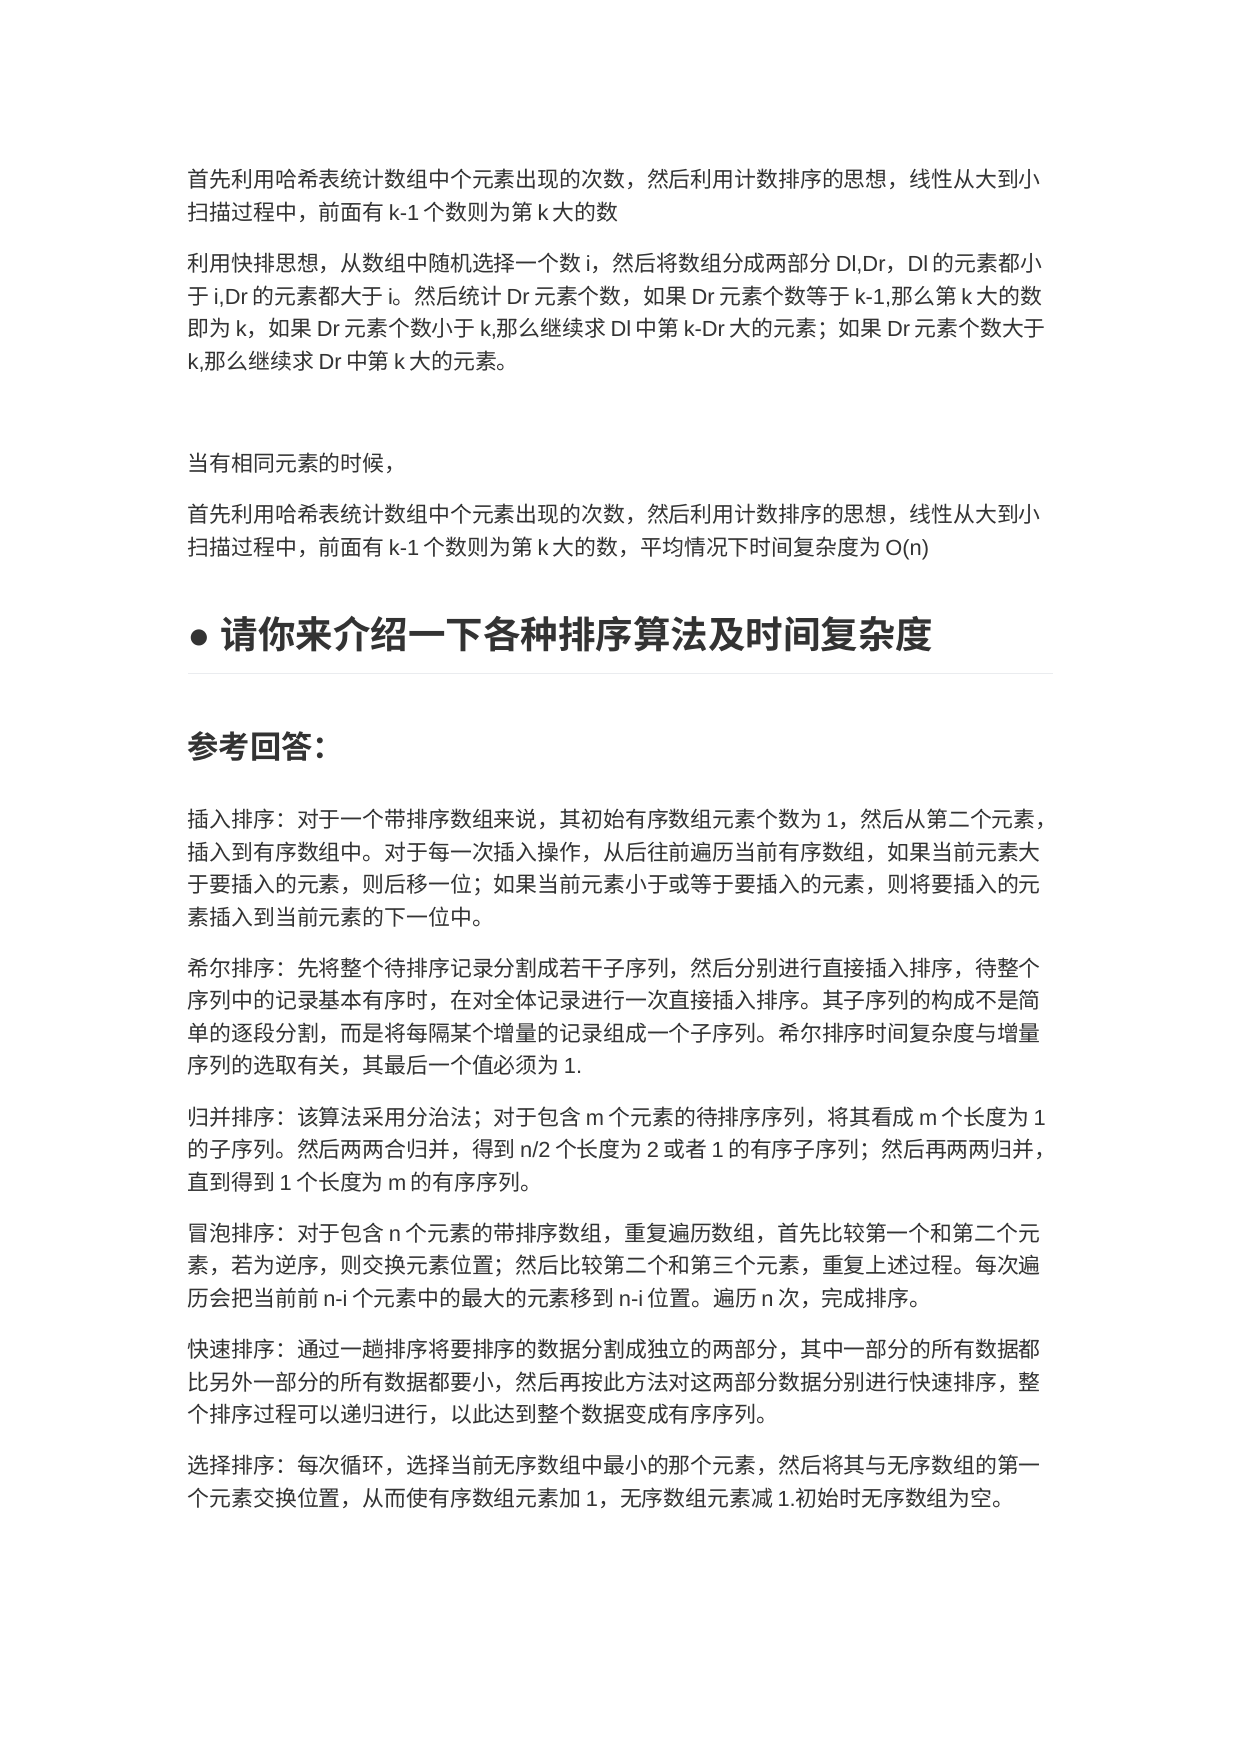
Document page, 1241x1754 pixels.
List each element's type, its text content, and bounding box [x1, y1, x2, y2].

text 参考回答： [187, 712, 1053, 777]
text 冒泡排序：对于包含n个元素的带排序数组，重复遍历数组，首先比较第一个和第二个元素，若为逆序，则交换元素位置；然后比较第二个和第三个元素，重复上述过程。每次遍历会把当前前n-i个元素中的最大的元素移到n-i位置。遍历n次，完成排序。 [187, 1216, 1053, 1313]
text 快速排序：通过一趟排序将要排序的数据分割成独立的两部分，其中一部分的所有数据都比另外一部分的所有数据都要小，然后再按此方法对这两部分数据分别进行快速排序，整个排序过程可以递归进行，以此达到整个数据变成有序序列。 [187, 1332, 1053, 1429]
text 利用快排思想，从数组中随机选择一个数i，然后将数组分成两部分Dl,Dr，Dl的元素都小于i,Dr的元素都大于i。然后统计Dr元素个数，如果Dr元素个数等于k-1,那么第k大的数即为k，如果Dr元素个数小于k,那么继续求Dl中第k-Dr大的元素；如果Dr元素个数大于k,那么继续求Dr中第k大的元素。 [187, 246, 1053, 376]
text 希尔排序：先将整个待排序记录分割成若干子序列，然后分别进行直接插入排序，待整个序列中的记录基本有序时，在对全体记录进行一次直接插入排序。其子序列的构成不是简单的逐段分割，而是将每隔某个增量的记录组成一个子序列。希尔排序时间复杂度与增量序列的选取有关，其最后一个值必须为1. [187, 951, 1053, 1081]
text 归并排序：该算法采用分治法；对于包含m个元素的待排序序列，将其看成m个长度为1的子序列。然后两两合归并，得到n/2个长度为2或者1的有序子序列；然后再两两归并，直到得到1个长度为m的有序序列。 [187, 1099, 1053, 1197]
text 首先利用哈希表统计数组中个元素出现的次数，然后利用计数排序的思想，线性从大到小扫描过程中，前面有k-1个数则为第k大的数 [187, 162, 1053, 227]
text 插入排序：对于一个带排序数组来说，其初始有序数组元素个数为1，然后从第二个元素，插入到有序数组中。对于每一次插入操作，从后往前遍历当前有序数组，如果当前元素大于要插入的元素，则后移一位；如果当前元素小于或等于要插入的元素，则将要插入的元素插入到当前元素的下一位中。 [187, 802, 1053, 932]
text ● 请你来介绍一下各种排序算法及时间复杂度 [187, 599, 1053, 674]
text 当有相同元素的时候， [187, 446, 1053, 478]
text 选择排序：每次循环，选择当前无序数组中最小的那个元素，然后将其与无序数组的第一个元素交换位置，从而使有序数组元素加1，无序数组元素减1.初始时无序数组为空。 [187, 1448, 1053, 1513]
text 首先利用哈希表统计数组中个元素出现的次数，然后利用计数排序的思想，线性从大到小扫描过程中，前面有k-1个数则为第k大的数，平均情况下时间复杂度为O(n) [187, 497, 1053, 562]
